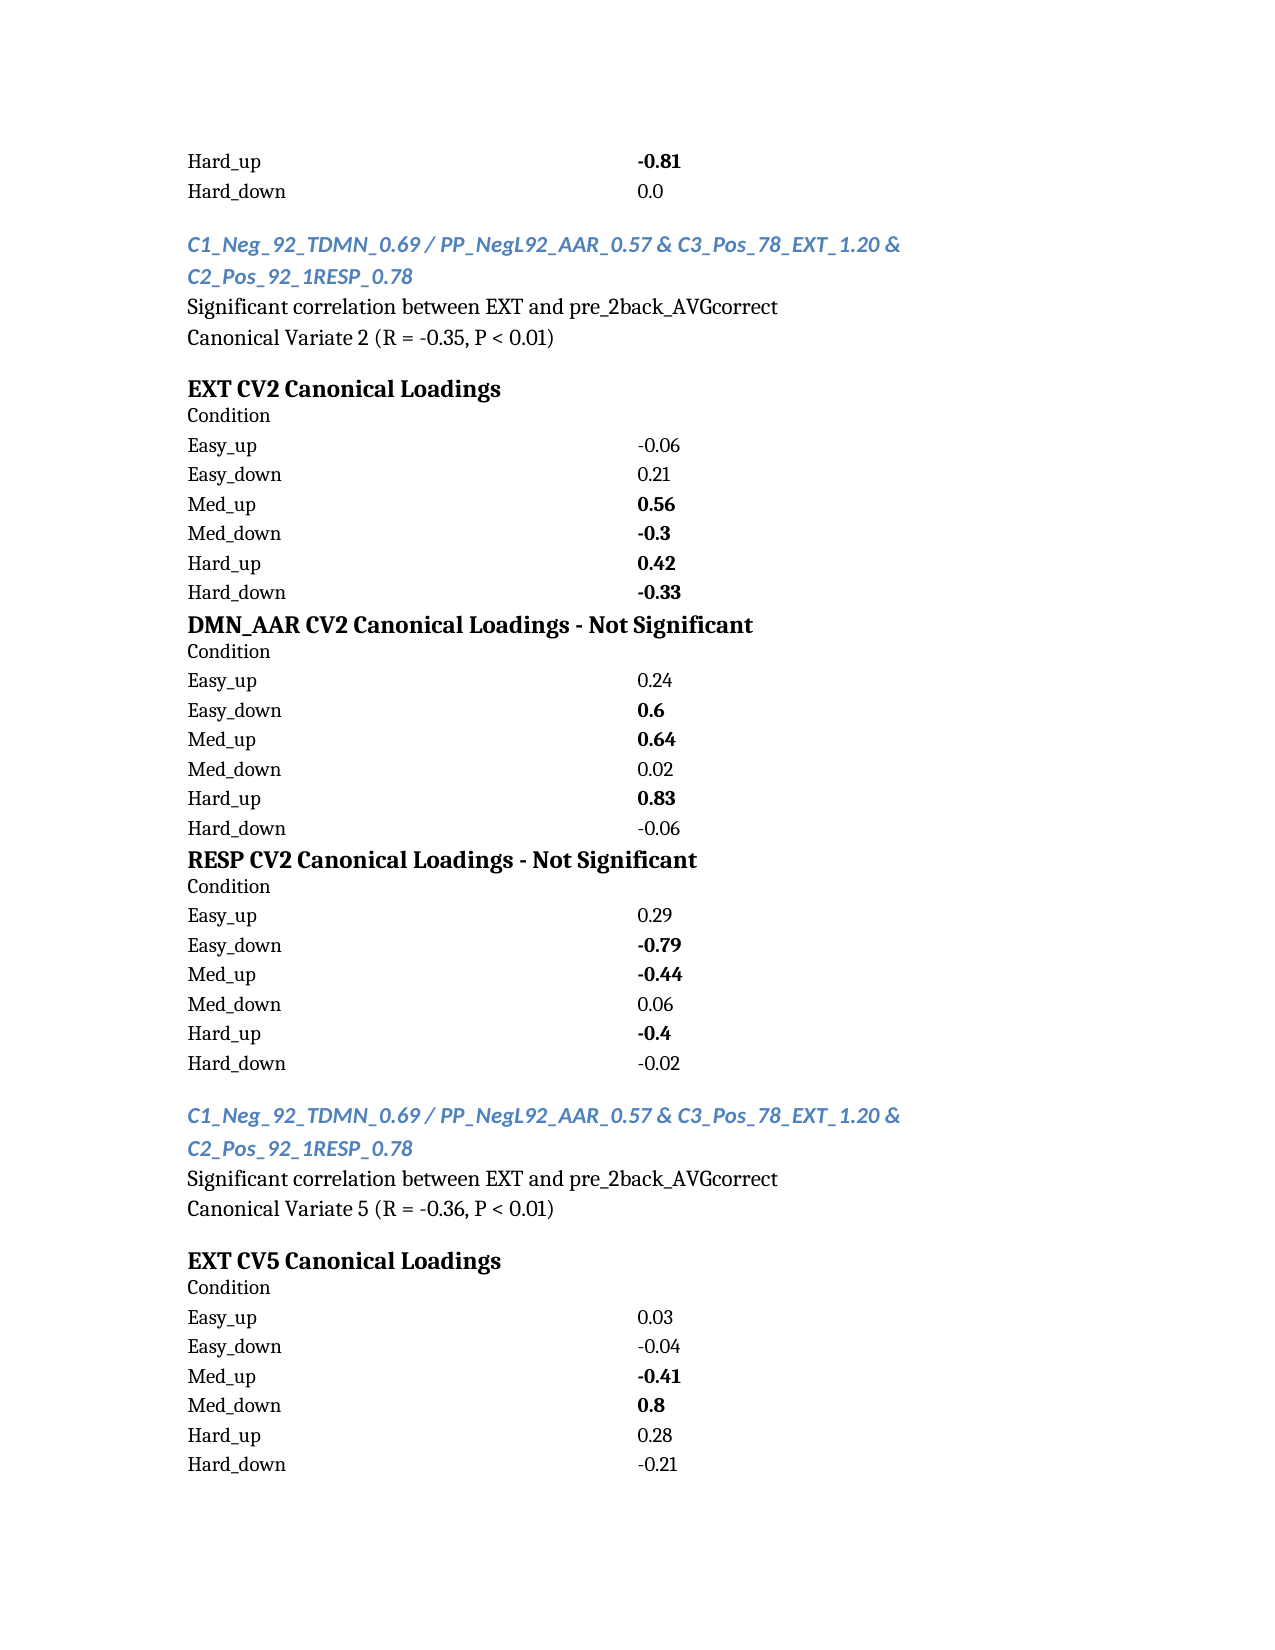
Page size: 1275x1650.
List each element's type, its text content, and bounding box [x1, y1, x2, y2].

text Significant correlation between EXT and pre_2back_AVGcorrect Canonical Variate 2 (R = -0.35, P < 0.01) [187, 294, 1087, 351]
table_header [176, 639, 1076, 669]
text EXT CV5 Canonical Loadings [187, 1247, 1087, 1276]
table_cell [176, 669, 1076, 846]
text RESP CV2 Canonical Loadings - Not Significant [187, 846, 1087, 874]
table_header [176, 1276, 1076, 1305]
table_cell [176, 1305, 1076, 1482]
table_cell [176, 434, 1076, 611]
text EXT CV2 Canonical Loadings [187, 375, 1087, 404]
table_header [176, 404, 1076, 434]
text DMN_AAR CV2 Canonical Loadings - Not Significant [187, 611, 1087, 639]
subtitle C1_Neg_92_TDMN_0.69 / PP_NegL92_AAR_0.57 & C3_Pos_78_EXT_1.20 & C2_Pos_92_1RESP_0.78 [187, 1102, 1087, 1162]
text Significant correlation between EXT and pre_2back_AVGcorrect Canonical Variate 5 (R = -0.36, P < 0.01) [187, 1166, 1087, 1222]
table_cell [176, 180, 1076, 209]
subtitle C1_Neg_92_TDMN_0.69 / PP_NegL92_AAR_0.57 & C3_Pos_78_EXT_1.20 & C2_Pos_92_1RESP_0.78 [187, 230, 1087, 290]
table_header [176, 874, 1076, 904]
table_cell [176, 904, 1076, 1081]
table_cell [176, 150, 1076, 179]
